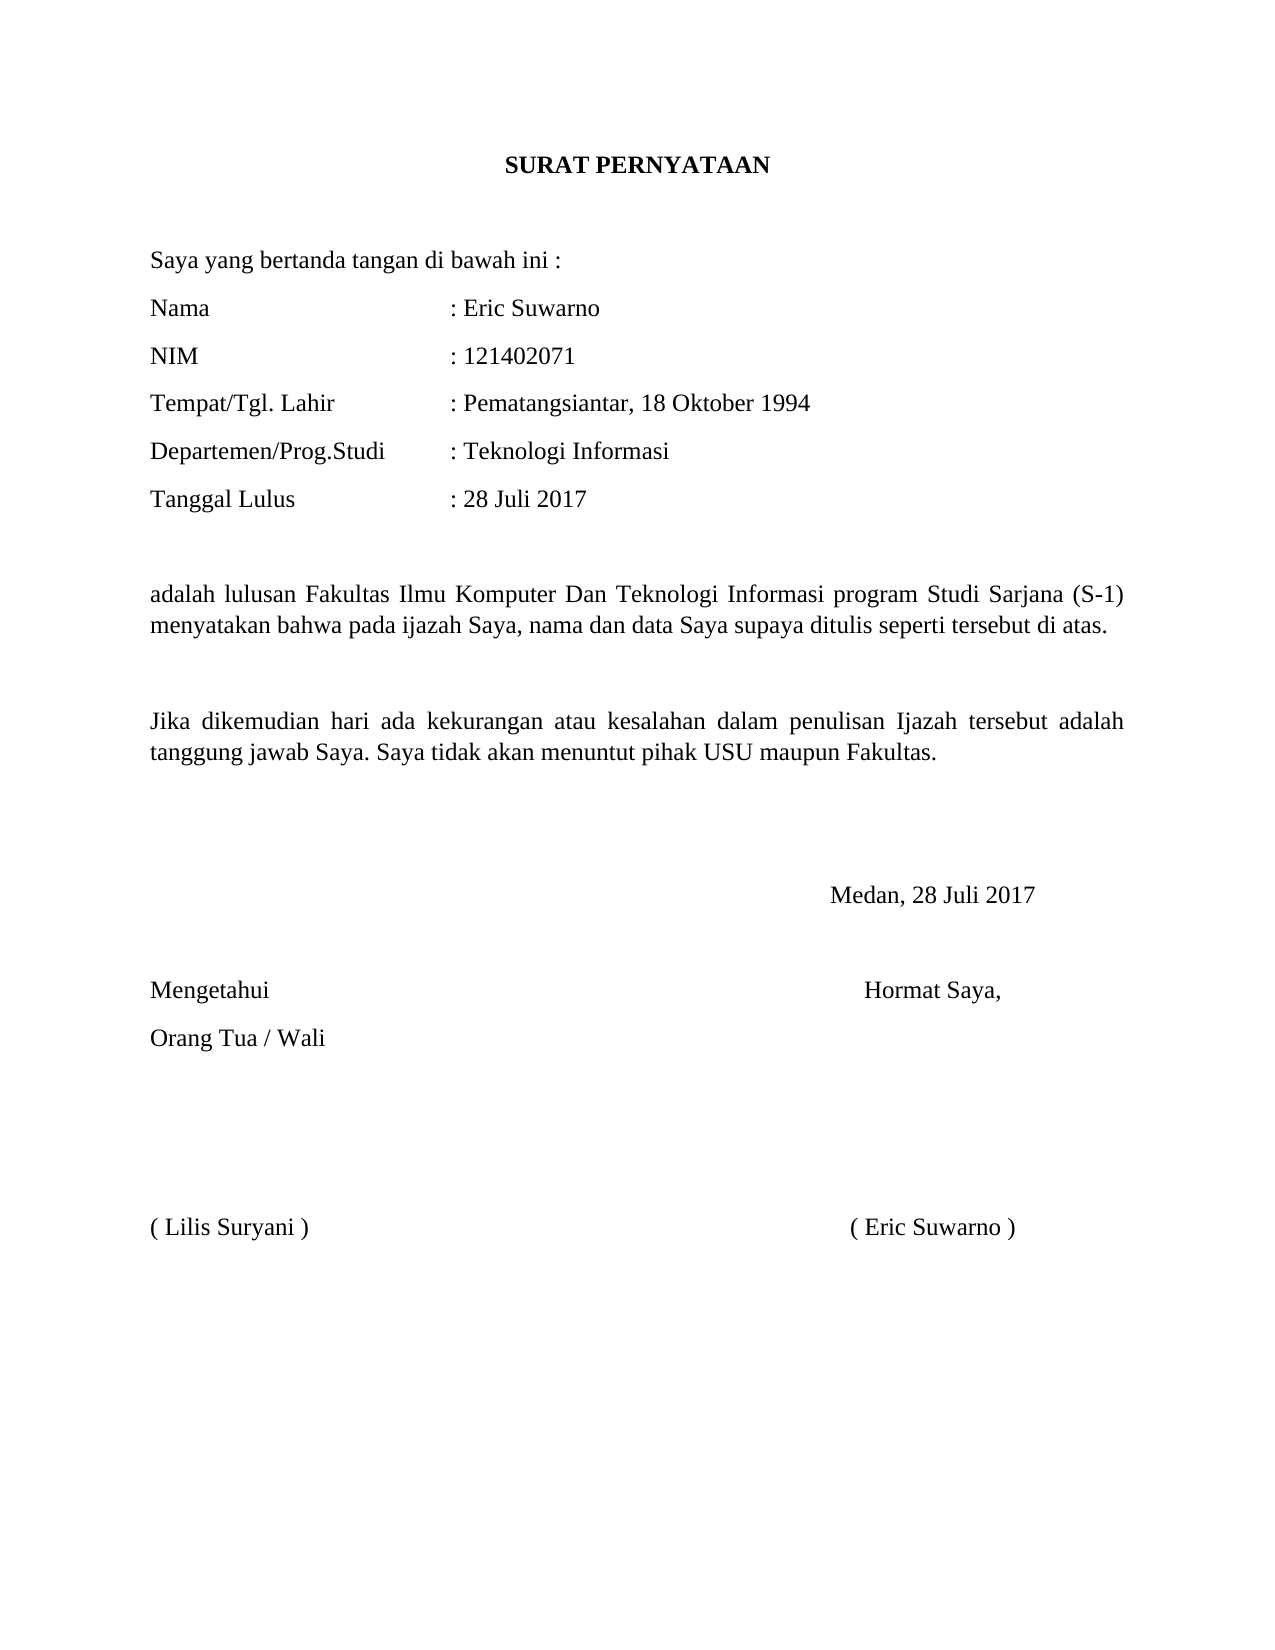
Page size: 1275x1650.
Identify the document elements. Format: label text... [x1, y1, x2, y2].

text Mengetahui Hormat Saya, [150, 975, 1112, 1004]
text Jika dikemudian hari ada kekurangan atau kesalahan dalam penulisan Ijazah tersebut adalah tanggung jawab Saya. Saya tidak akan menuntut pihak USU maupun Fakultas. [150, 706, 1125, 766]
text Medan, 28 Juli 2017 [150, 880, 1112, 909]
text SURAT PERNYATAAN [150, 150, 1125, 179]
text Tempat/Tgl. Lahir : Pematangsiantar, 18 Oktober 1994 [150, 388, 1125, 417]
text Saya yang bertanda tangan di bawah ini : [150, 245, 1125, 274]
text Nama : Eric Suwarno [150, 293, 1125, 322]
text Tanggal Lulus : 28 Juli 2017 [150, 484, 1125, 513]
text Orang Tua / Wali [150, 1023, 1112, 1052]
text ( Lilis Suryani ) ( Eric Suwarno ) [150, 1212, 1112, 1241]
text adalah lulusan Fakultas Ilmu Komputer Dan Teknologi Informasi program Studi Sarjana (S-1) menyatakan bahwa pada ijazah Saya, nama dan data Saya supaya ditulis seperti tersebut di atas. [150, 579, 1125, 639]
text Departemen/Prog.Studi : Teknologi Informasi [150, 436, 1125, 465]
text NIM : 121402071 [150, 341, 1125, 369]
